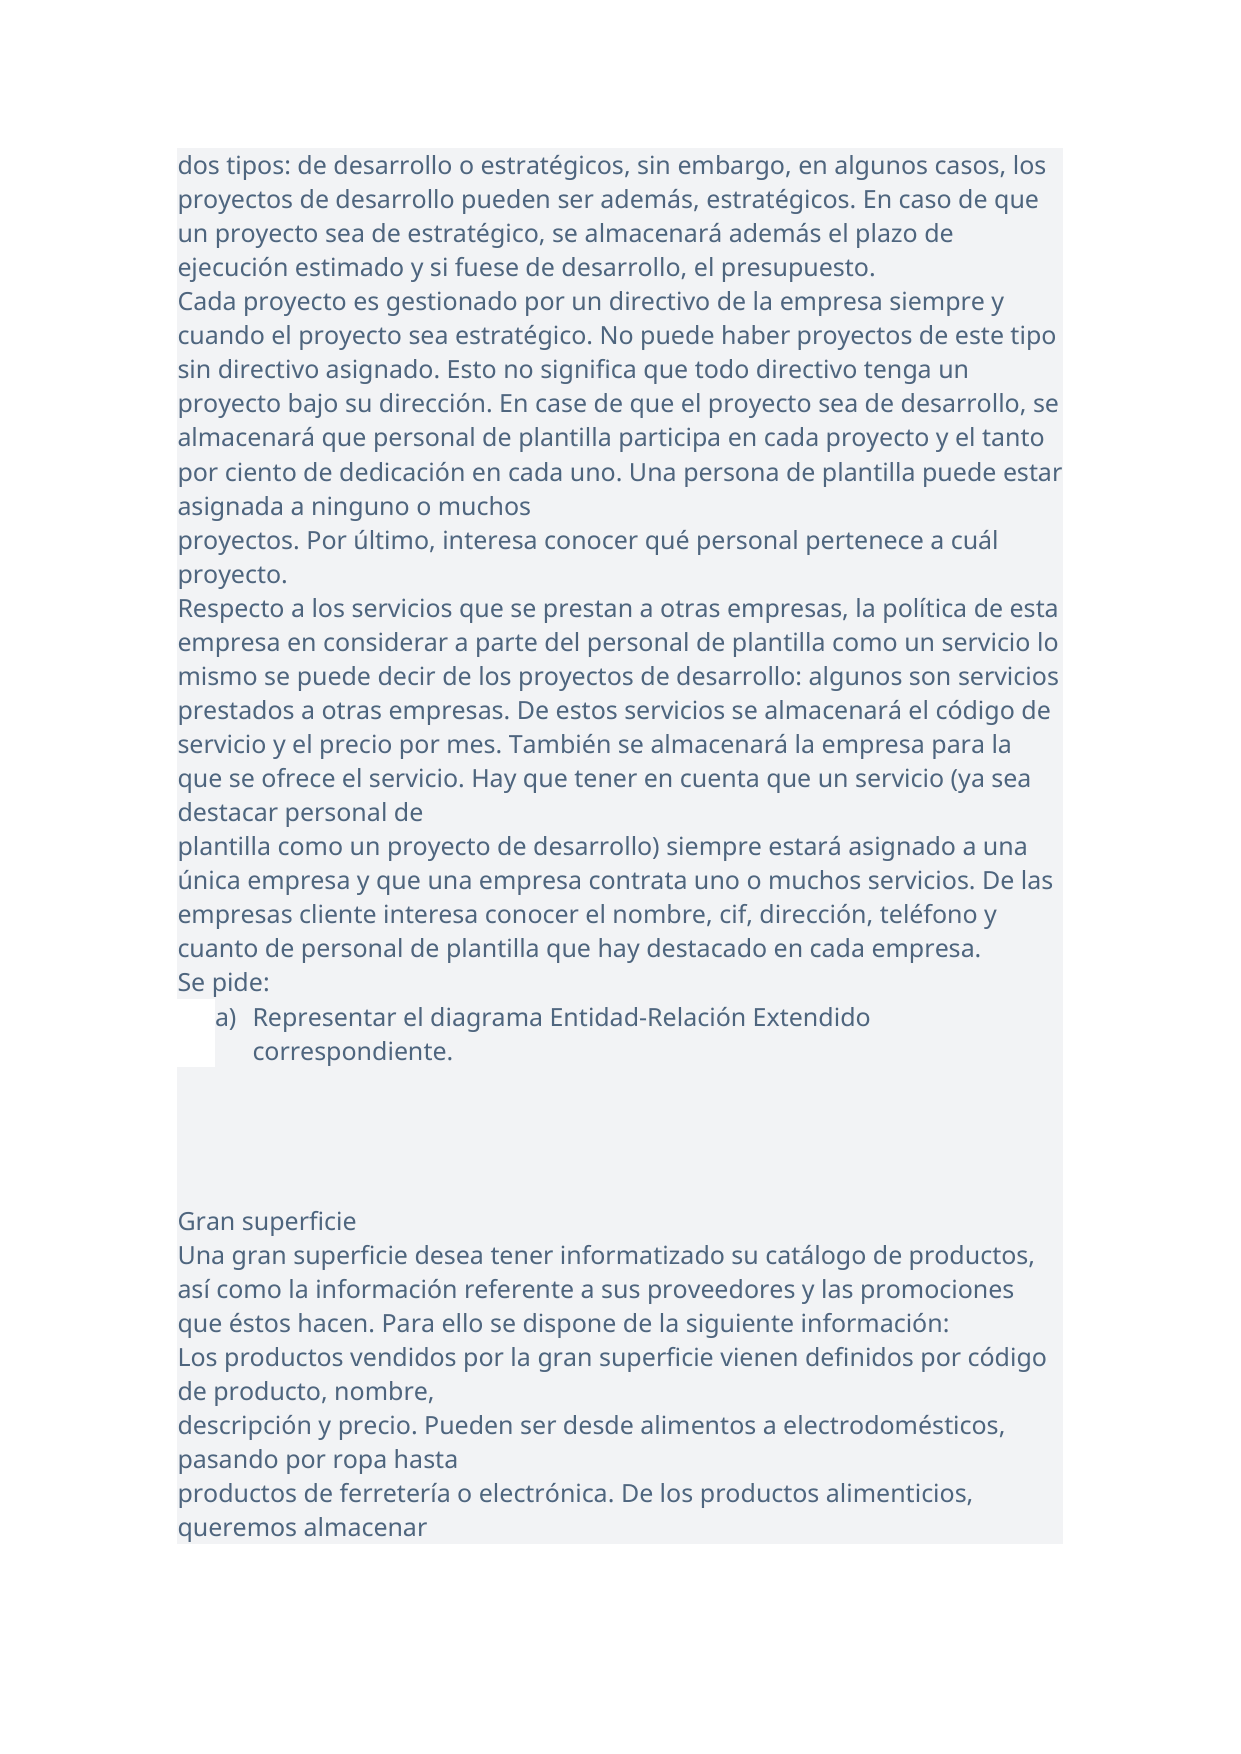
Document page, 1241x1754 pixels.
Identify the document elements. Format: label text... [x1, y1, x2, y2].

text Se pide: [177, 965, 1063, 999]
text proyectos. Por último, interesa conocer qué personal pertenece a cuál proyecto. [177, 522, 1063, 590]
text Cada proyecto es gestionado por un directivo de la empresa siempre y cuando el proyecto sea estratégico. No puede haber proyectos de este tipo sin directivo asignado. Esto no significa que todo directivo tenga un proyecto bajo su dirección. En case de que el proyecto sea de desarrollo, se almacenará que personal de plantilla participa en cada proyecto y el tanto por ciento de dedicación en cada uno. Una persona de plantilla puede estar asignada a ninguno o muchos [177, 284, 1063, 522]
text productos de ferretería o electrónica. De los productos alimenticios, queremos almacenar [177, 1476, 1063, 1544]
text dos tipos: de desarrollo o estratégicos, sin embargo, en algunos casos, los proyectos de desarrollo pueden ser además, estratégicos. En caso de que un proyecto sea de estratégico, se almacenará además el plazo de ejecución estimado y si fuese de desarrollo, el presupuesto. [177, 148, 1063, 284]
text Los productos vendidos por la gran superficie vienen definidos por código de producto, nombre, [177, 1340, 1063, 1408]
list Representar el diagrama Entidad-Relación Extendido correspondiente. [215, 999, 1063, 1067]
text Una gran superficie desea tener informatizado su catálogo de productos, así como la información referente a sus proveedores y las promociones que éstos hacen. Para ello se dispone de la siguiente información: [177, 1238, 1063, 1340]
text Gran superficie [177, 1203, 1063, 1238]
text descripción y precio. Pueden ser desde alimentos a electrodomésticos, pasando por ropa hasta [177, 1408, 1063, 1476]
text plantilla como un proyecto de desarrollo) siempre estará asignado a una única empresa y que una empresa contrata uno o muchos servicios. De las empresas cliente interesa conocer el nombre, cif, dirección, teléfono y cuanto de personal de plantilla que hay destacado en cada empresa. [177, 829, 1063, 965]
text Respecto a los servicios que se prestan a otras empresas, la política de esta empresa en considerar a parte del personal de plantilla como un servicio lo mismo se puede decir de los proyectos de desarrollo: algunos son servicios prestados a otras empresas. De estos servicios se almacenará el código de servicio y el precio por mes. También se almacenará la empresa para la que se ofrece el servicio. Hay que tener en cuenta que un servicio (ya sea destacar personal de [177, 590, 1063, 829]
